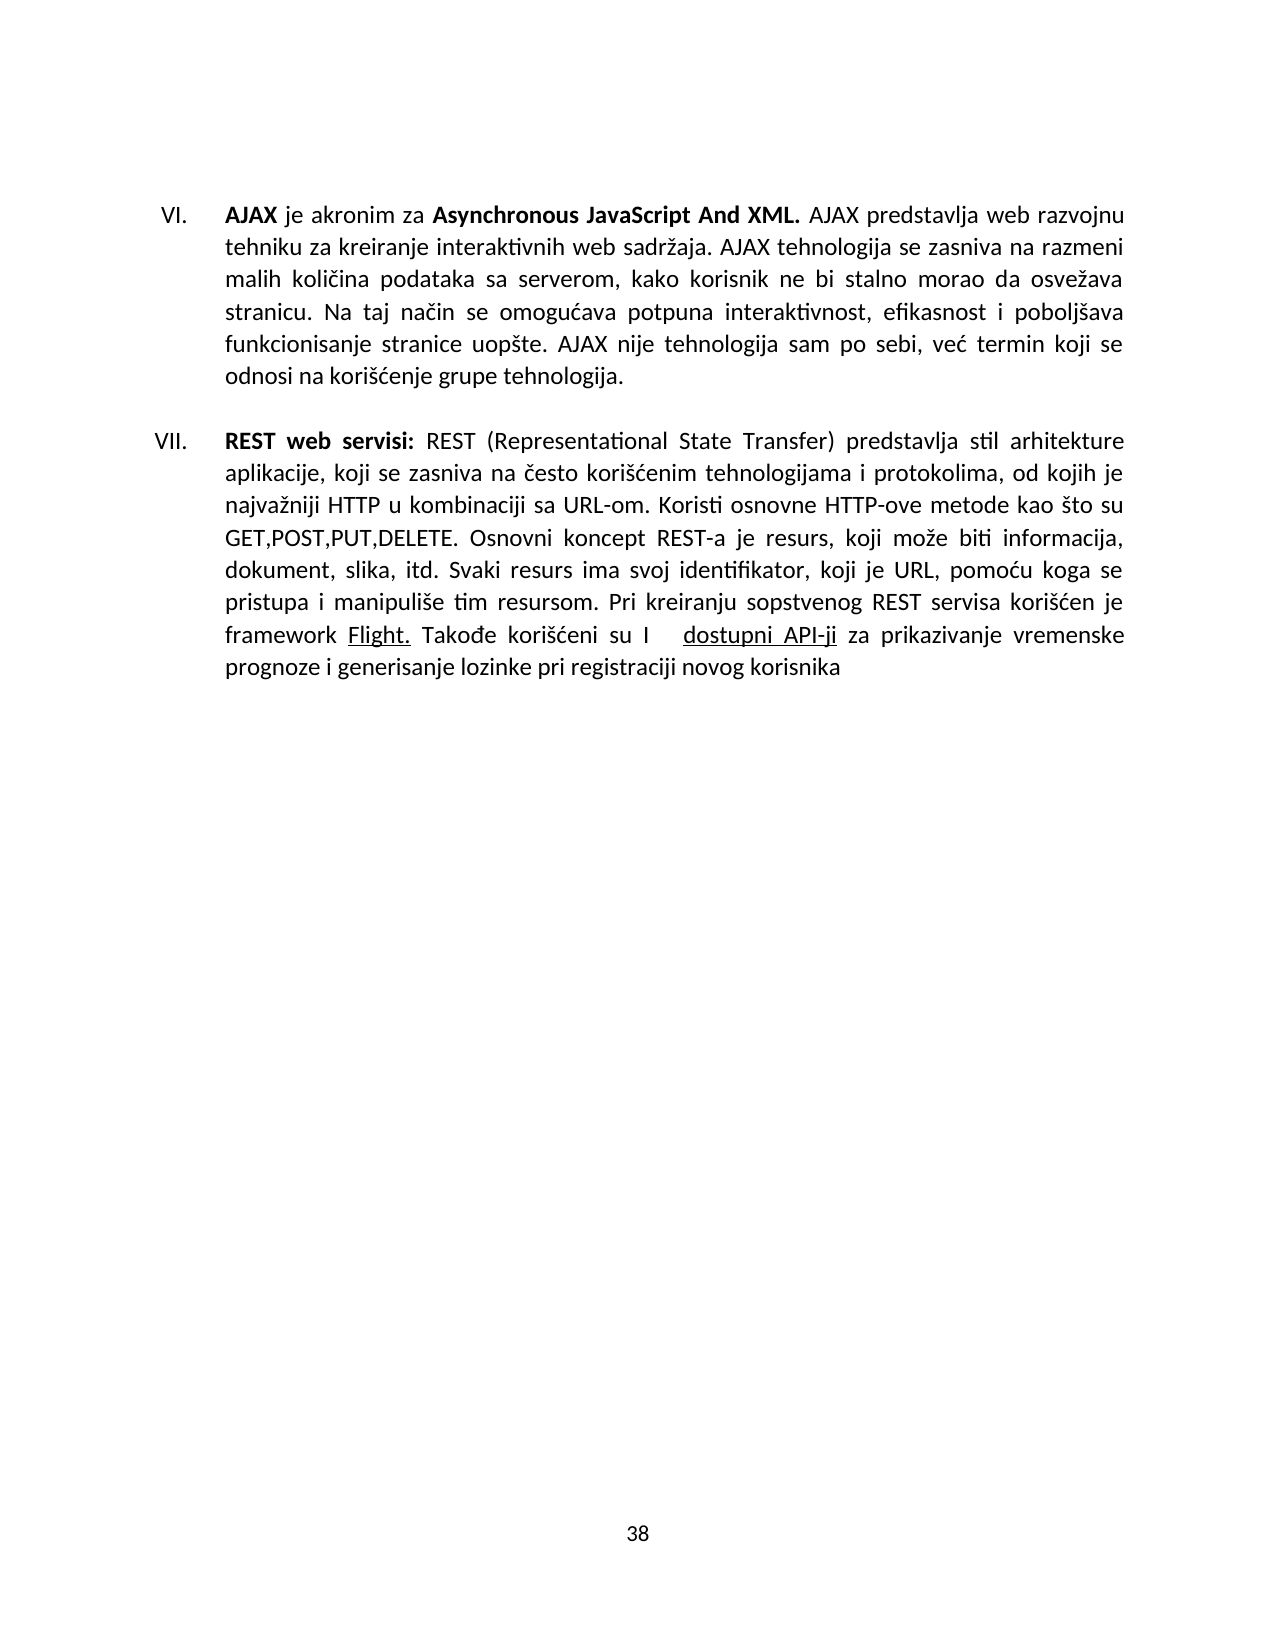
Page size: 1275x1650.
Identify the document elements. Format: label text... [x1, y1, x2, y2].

list REST web servisi: REST (Representational State Transfer) predstavlja stil arhitekture aplikacije, koji se zasniva na često korišćenim tehnologijama i protokolima, od kojih je najvažniji HTTP u kombinaciji sa URL-om. Koristi osnovne HTTP-ove metode kao što su GET,POST,PUT,DELETE. Osnovni koncept REST-a je resurs, koji može biti informacija, dokument, slika, itd. Svaki resurs ima svoj identifikator, koji je URL, pomoću koga se pristupa i manipuliše tim resursom. Pri kreiranju sopstvenog REST servisa korišćen je framework Flight. Takođe korišćeni su I dostupni API-ji za prikazivanje vremenske prognoze i generisanje lozinke pri registraciji novog korisnika [187, 425, 1125, 682]
list AJAX je akronim za Asynchronous JavaScript And XML. AJAX predstavlja web razvojnu tehniku za kreiranje interaktivnih web sadržaja. AJAX tehnologija se zasniva na razmeni malih količina podataka sa serverom, kako korisnik ne bi stalno morao da osvežava stranicu. Na taj način se omogućava potpuna interaktivnost, efikasnost i poboljšava funkcionisanje stranice uopšte. AJAX nije tehnologija sam po sebi, već termin koji se odnosi na korišćenje grupe tehnologija. [187, 199, 1125, 391]
